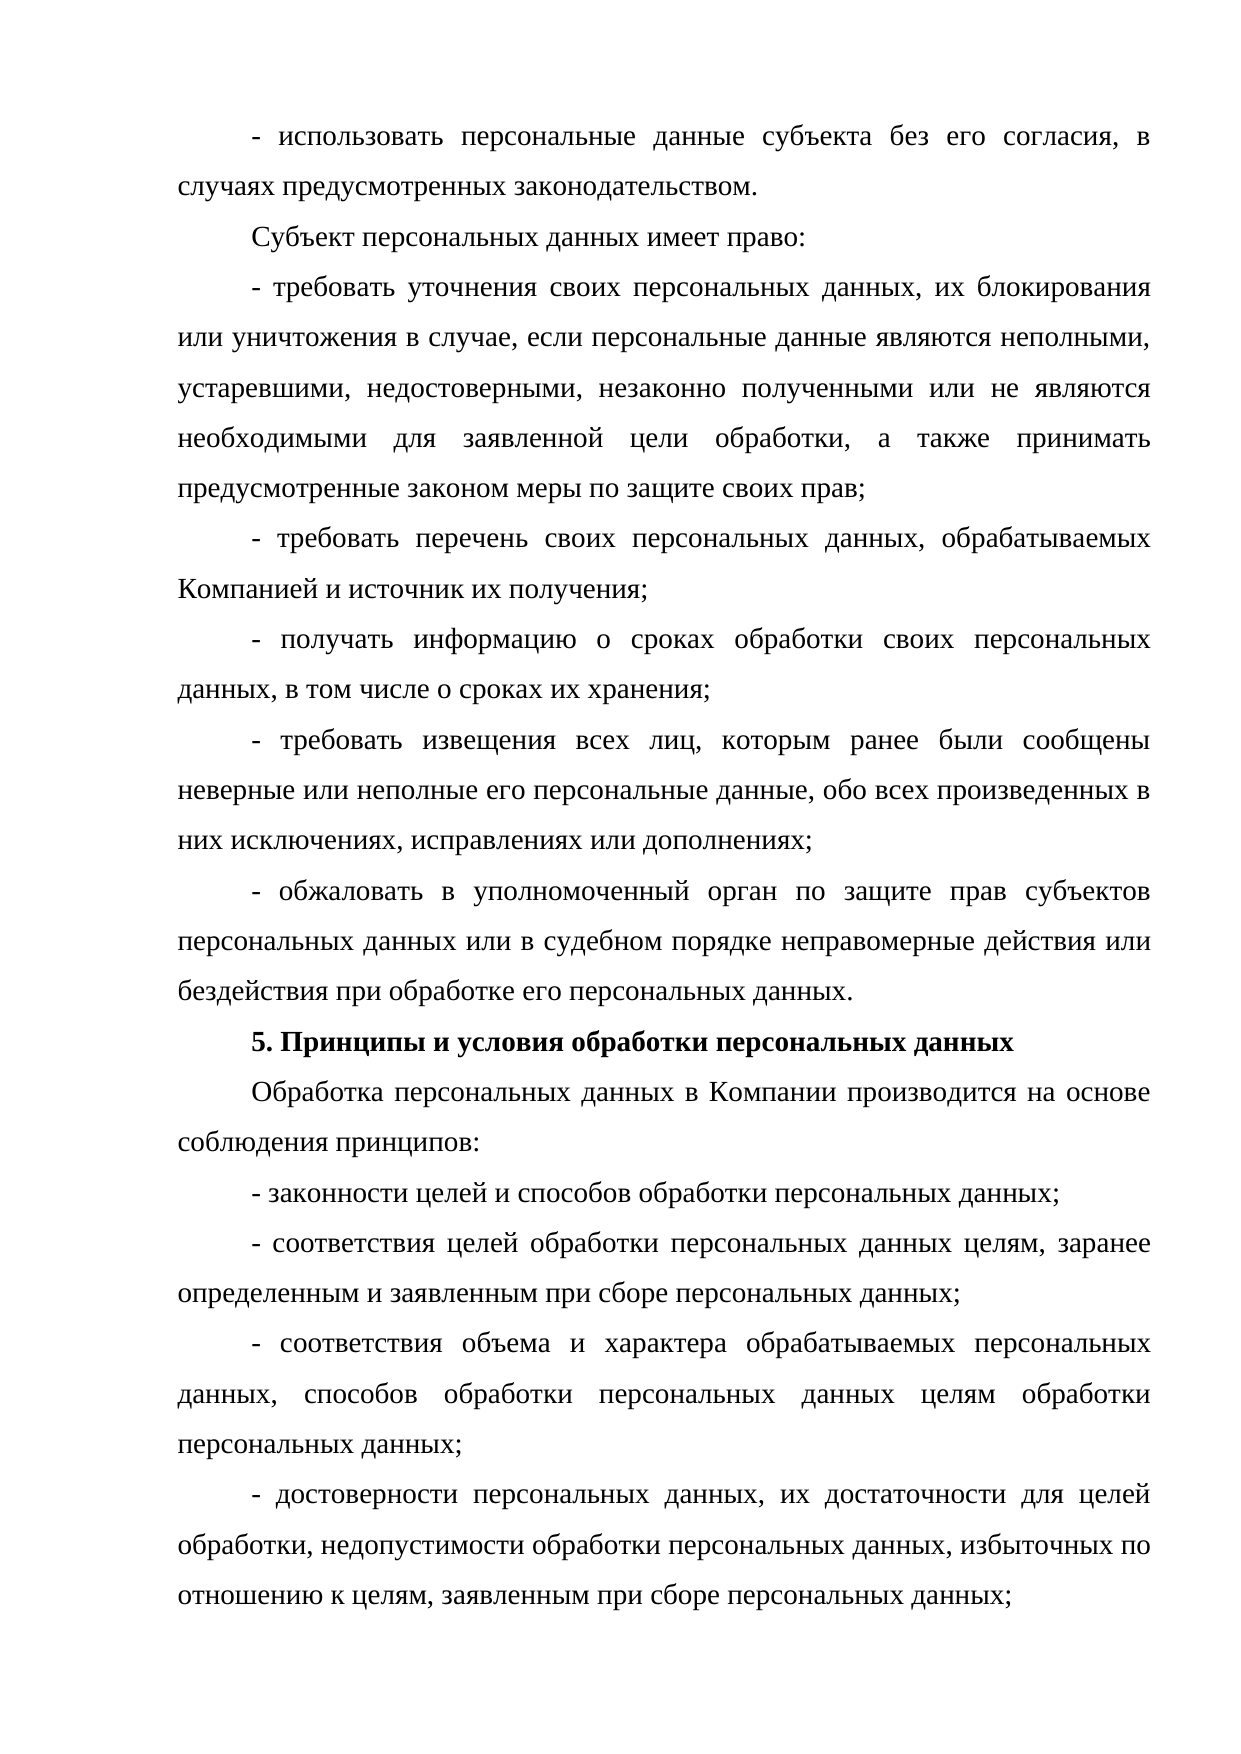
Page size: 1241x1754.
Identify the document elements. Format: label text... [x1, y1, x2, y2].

text - использовать персональные данные субъекта без его согласия, в случаях предусмотренных законодательством. [177, 118, 1152, 202]
text - требовать перечень своих персональных данных, обрабатываемых Компанией и источник их получения; [177, 521, 1152, 604]
text - требовать извещения всех лиц, которым ранее были сообщены неверные или неполные его персональные данные, обо всех произведенных в них исключениях, исправлениях или дополнениях; [177, 722, 1152, 856]
text - законности целей и способов обработки персональных данных; [177, 1175, 1152, 1208]
text 5. Принципы и условия обработки персональных данных [177, 1024, 1152, 1057]
text Субъект персональных данных имеет право: [177, 219, 1152, 252]
text - достоверности персональных данных, их достаточности для целей обработки, недопустимости обработки персональных данных, избыточных по отношению к целям, заявленным при сборе персональных данных; [177, 1477, 1152, 1611]
text - соответствия объема и характера обрабатываемых персональных данных, способов обработки персональных данных целям обработки персональных данных; [177, 1326, 1152, 1460]
text - получать информацию о сроках обработки своих персональных данных, в том числе о сроках их хранения; [177, 621, 1152, 705]
text - требовать уточнения своих персональных данных, их блокирования или уничтожения в случае, если персональные данные являются неполными, устаревшими, недостоверными, незаконно полученными или не являются необходимыми для заявленной цели обработки, а также принимать предусмотренные законом меры по защите своих прав; [177, 269, 1152, 504]
text - соответствия целей обработки персональных данных целям, заранее определенным и заявленным при сборе персональных данных; [177, 1225, 1152, 1309]
text - обжаловать в уполномоченный орган по защите прав субъектов персональных данных или в судебном порядке неправомерные действия или бездействия при обработке его персональных данных. [177, 873, 1152, 1007]
text Обработка персональных данных в Компании производится на основе соблюдения принципов: [177, 1074, 1152, 1158]
